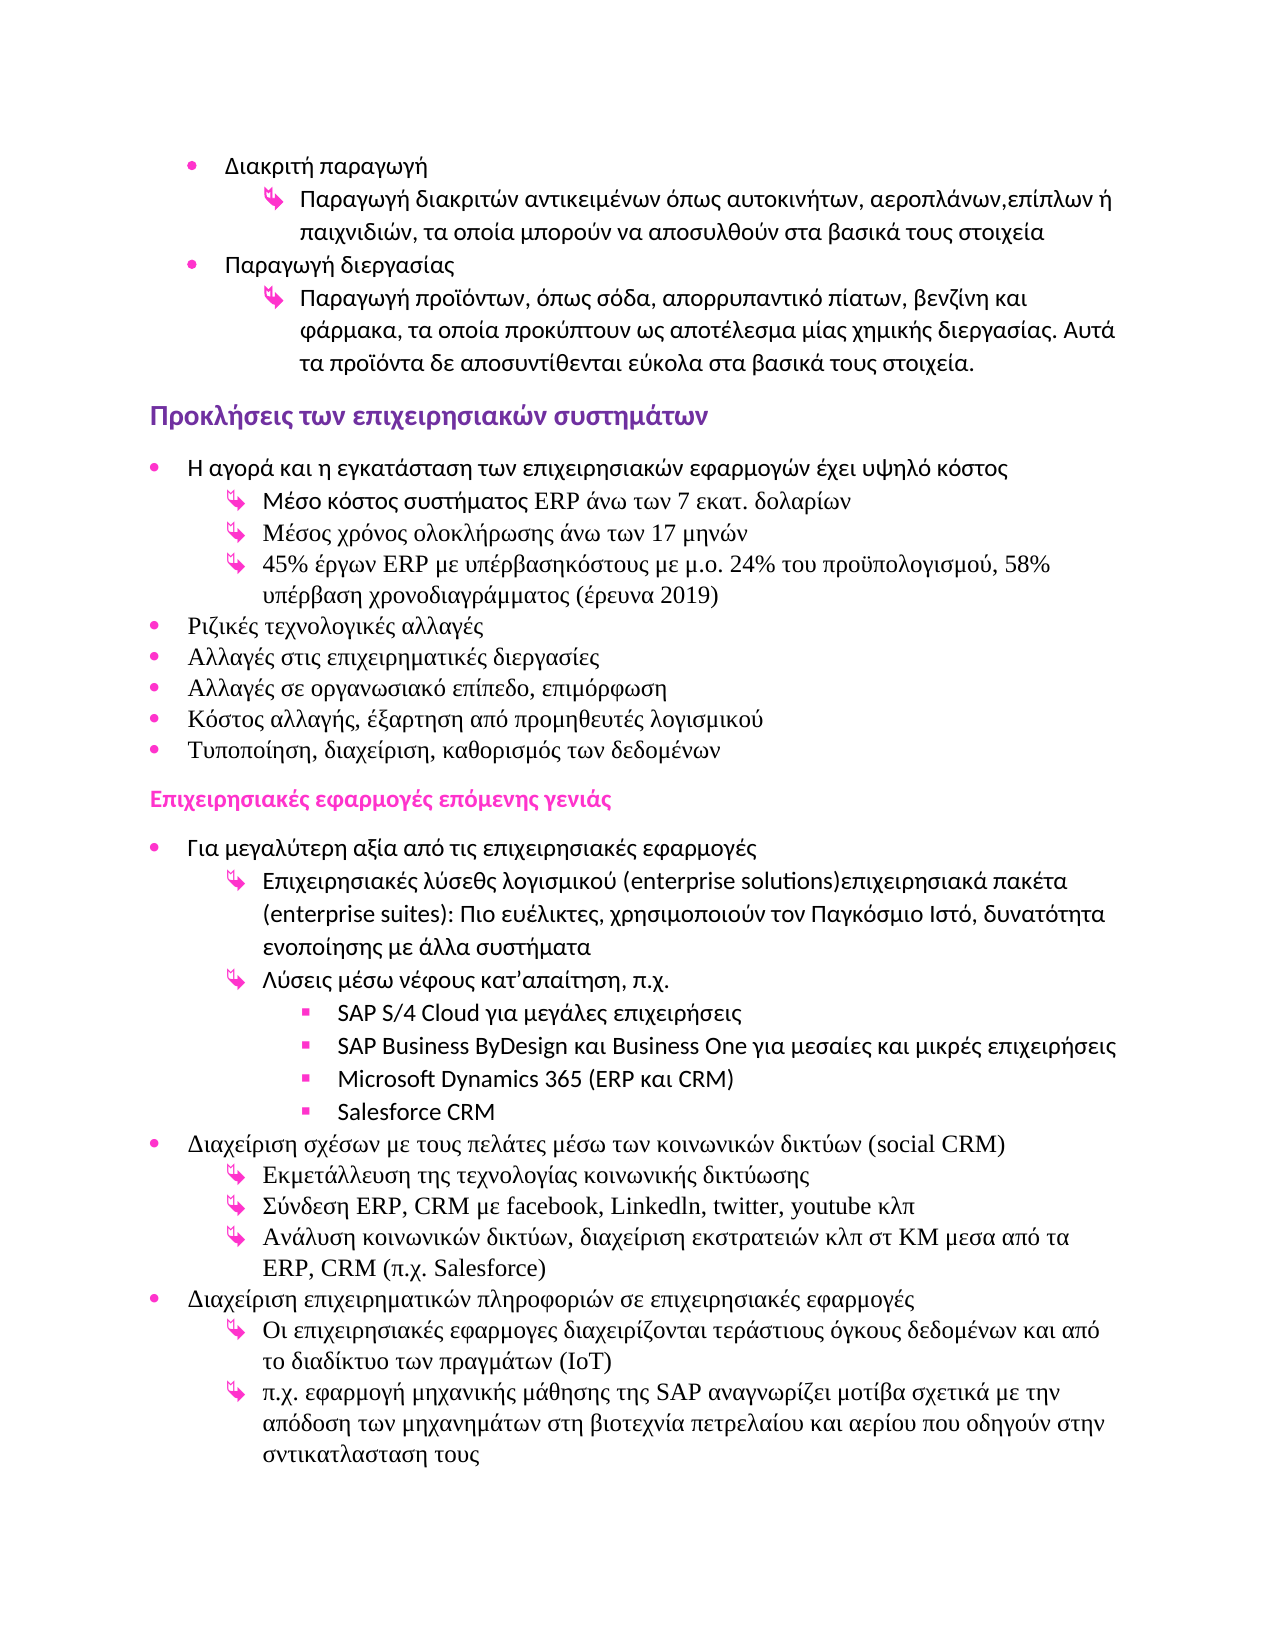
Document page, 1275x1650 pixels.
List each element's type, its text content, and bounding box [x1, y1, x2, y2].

list Η αγορά και η εγκατάσταση των επιχειρησιακών εφαρμογών έχει υψηλό κόστος [150, 452, 1125, 483]
list Επιχειρησιακές λύσεθς λογισμικού (enterprise solutions)επιχειρησιακά πακέτα (enterprise suites): Πιο ευέλικτες, χρησιμοποιούν τον Παγκόσμιο Ιστό, δυνατότητα ενοποίησης με άλλα συστήματα [225, 866, 1125, 962]
list π.χ. εφαρμογή μηχανικής μάθησης της SAP αναγνωρίζει μοτίβα σχετικά με την απόδοση των μηχανημάτων στη βιοτεχνία πετρελαίου και αερίου που οδηγούν στην σντικατλασταση τους [225, 1377, 1125, 1468]
list Παραγωγή προϊόντων, όπως σόδα, απορρυπαντικό πίατων, βενζίνη και φάρμακα, τα οποία προκύπτουν ως αποτέλεσμα μίας χημικής διεργασίας. Αυτά τα προϊόντα δε αποσυντίθενται εύκολα στα βασικά τους στοιχεία. [262, 282, 1125, 378]
list Παραγωγή διεργασίας [187, 249, 1125, 279]
list Κόστος αλλαγής, έξαρτηση από προμηθευτές λογισμικού [150, 704, 1125, 733]
list Παραγωγή διακριτών αντικειμένων όπως αυτοκινήτων, αεροπλάνων,επίπλων ή παιχνιδιών, τα οποία μπορούν να αποσυλθούν στα βασικά τους στοιχεία [262, 183, 1125, 246]
list Διακριτή παραγωγή [187, 150, 1125, 181]
list Αλλαγές σε οργανωσιακό επίπεδο, επιμόρφωση [150, 673, 1125, 702]
list Microsoft Dynamics 365 (ERP και CRM) [300, 1063, 1125, 1093]
text Προκλήσεις των επιχειρησιακών συστημάτων [150, 397, 1125, 433]
list Εκμετάλλευση της τεχνολογίας κοινωνικής δικτύωσης [225, 1160, 1125, 1189]
list SAP S/4 Cloud για μεγάλες επιχειρήσεις [300, 997, 1125, 1028]
list Αλλαγές στις επιχειρηματικές διεργασίες [150, 642, 1125, 671]
list Οι επιχειρησιακές εφαρμογες διαχειρίζονται τεράστιους όγκους δεδομένων και από το διαδίκτυο των πραγμάτων (IoT) [225, 1315, 1125, 1375]
list Salesforce CRM [300, 1096, 1125, 1126]
text Επιχειρησιακές εφαρμογές επόμενης γενιάς [150, 783, 1125, 813]
list SAP Business ByDesign και Business One για μεσαίες και μικρές επιχειρήσεις [300, 1030, 1125, 1061]
list Μέσος χρόνος ολοκλήρωσης άνω των 17 μηνών [225, 518, 1125, 547]
list Διαχείριση σχέσων με τους πελάτες μέσω των κοινωνικών δικτύων (social CRM) [150, 1129, 1125, 1158]
list Τυποποίηση, διαχείριση, καθορισμός των δεδομένων [150, 735, 1125, 764]
list 45% έργων ERP με υπέρβασηκόστους με μ.ο. 24% του προϋπολογισμού, 58% υπέρβαση χρονοδιαγράμματος (έρευνα 2019) [225, 549, 1125, 609]
list Λύσεις μέσω νέφους κατ’απαίτηση, π.χ. [225, 964, 1125, 995]
list Ριζικές τεχνολογικές αλλαγές [150, 611, 1125, 640]
list Για μεγαλύτερη αξία από τις επιχειρησιακές εφαρμογές [150, 833, 1125, 863]
list Ανάλυση κοινωνικών δικτύων, διαχείριση εκστρατειών κλπ στ ΚΜ μεσα από τα ERP, CRM (π.χ. Salesforce) [225, 1222, 1125, 1282]
list Σύνδεση ERP, CRM με facebook, Linkedln, twitter, youtube κλπ [225, 1191, 1125, 1220]
list Διαχείριση επιχειρηματικών πληροφοριών σε επιχειρησιακές εφαρμογές [150, 1284, 1125, 1313]
list Μέσο κόστος συστήματος ERP άνω των 7 εκατ. δολαρίων [225, 485, 1125, 516]
